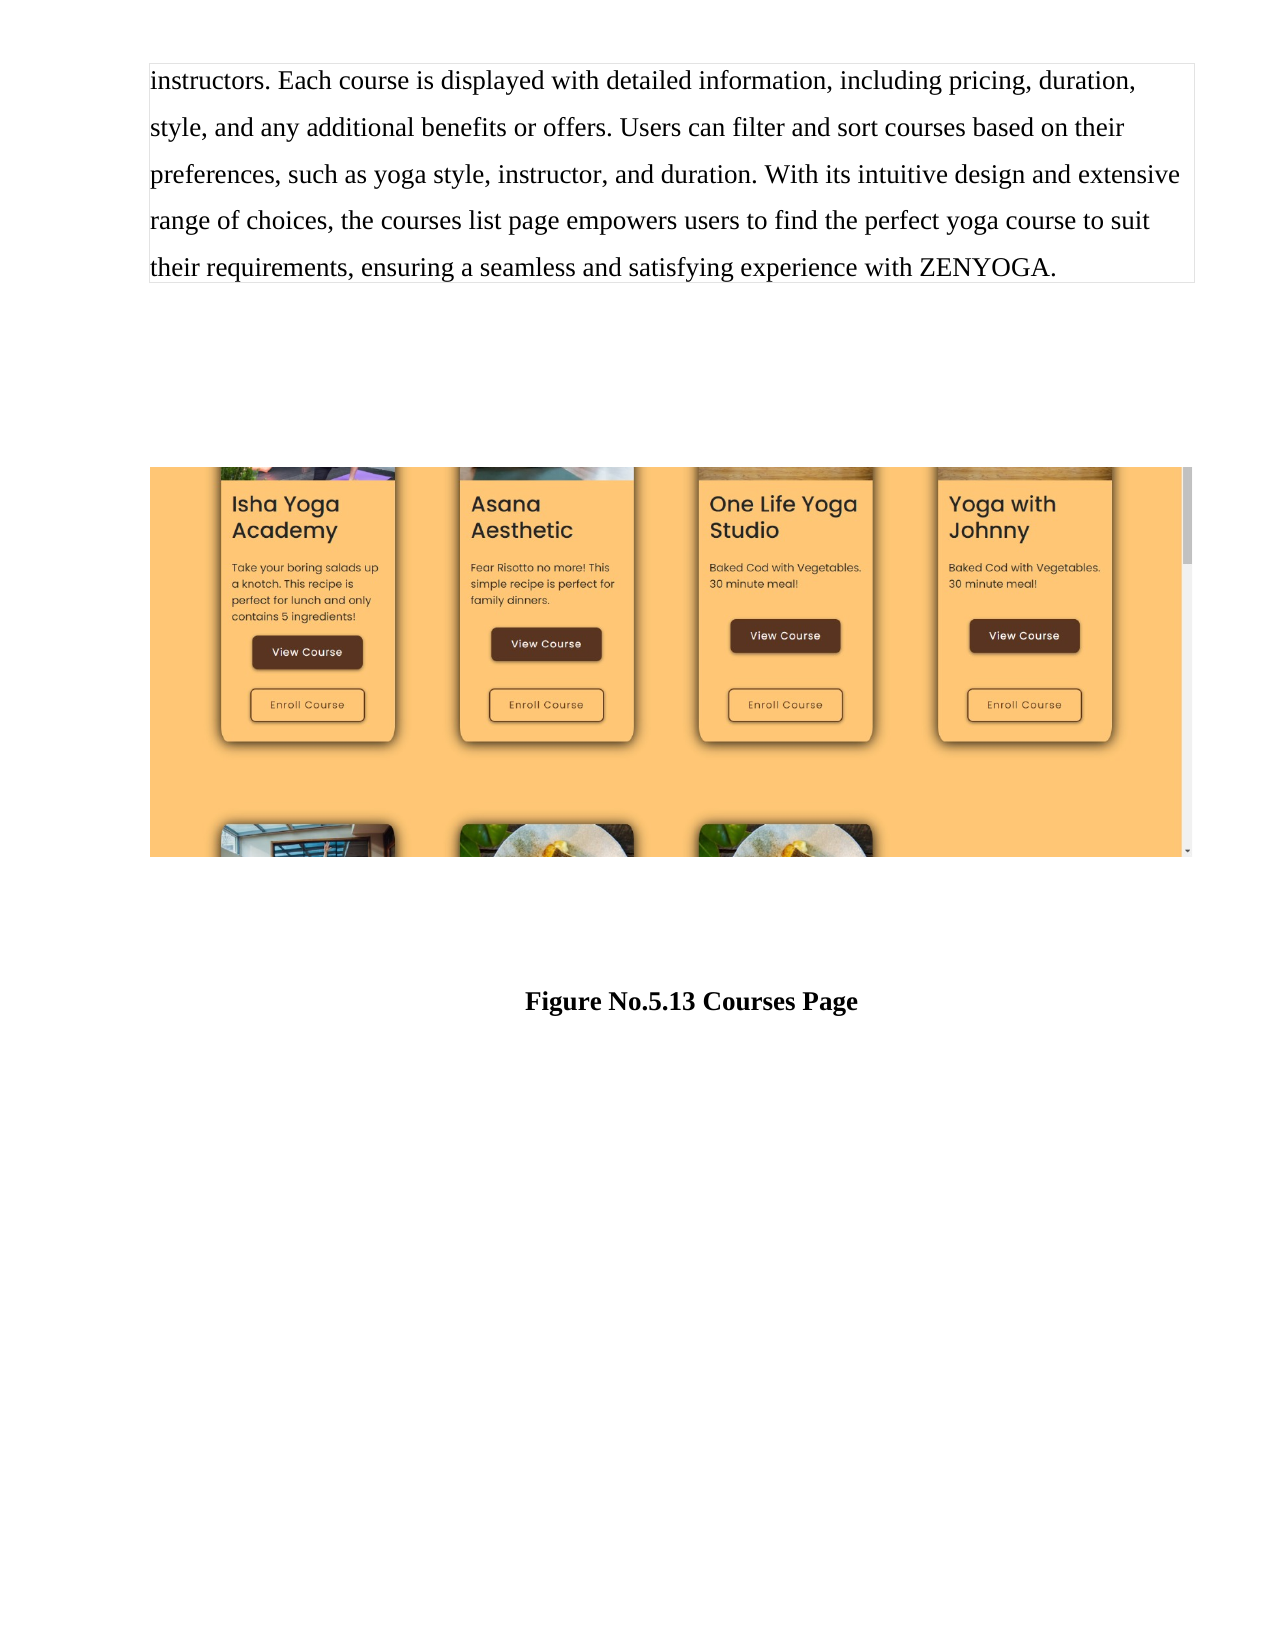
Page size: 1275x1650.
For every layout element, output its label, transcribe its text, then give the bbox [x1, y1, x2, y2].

picture [150, 467, 1193, 857]
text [150, 64, 1194, 282]
text Figure No.5.13 Courses Page [450, 985, 1194, 1016]
